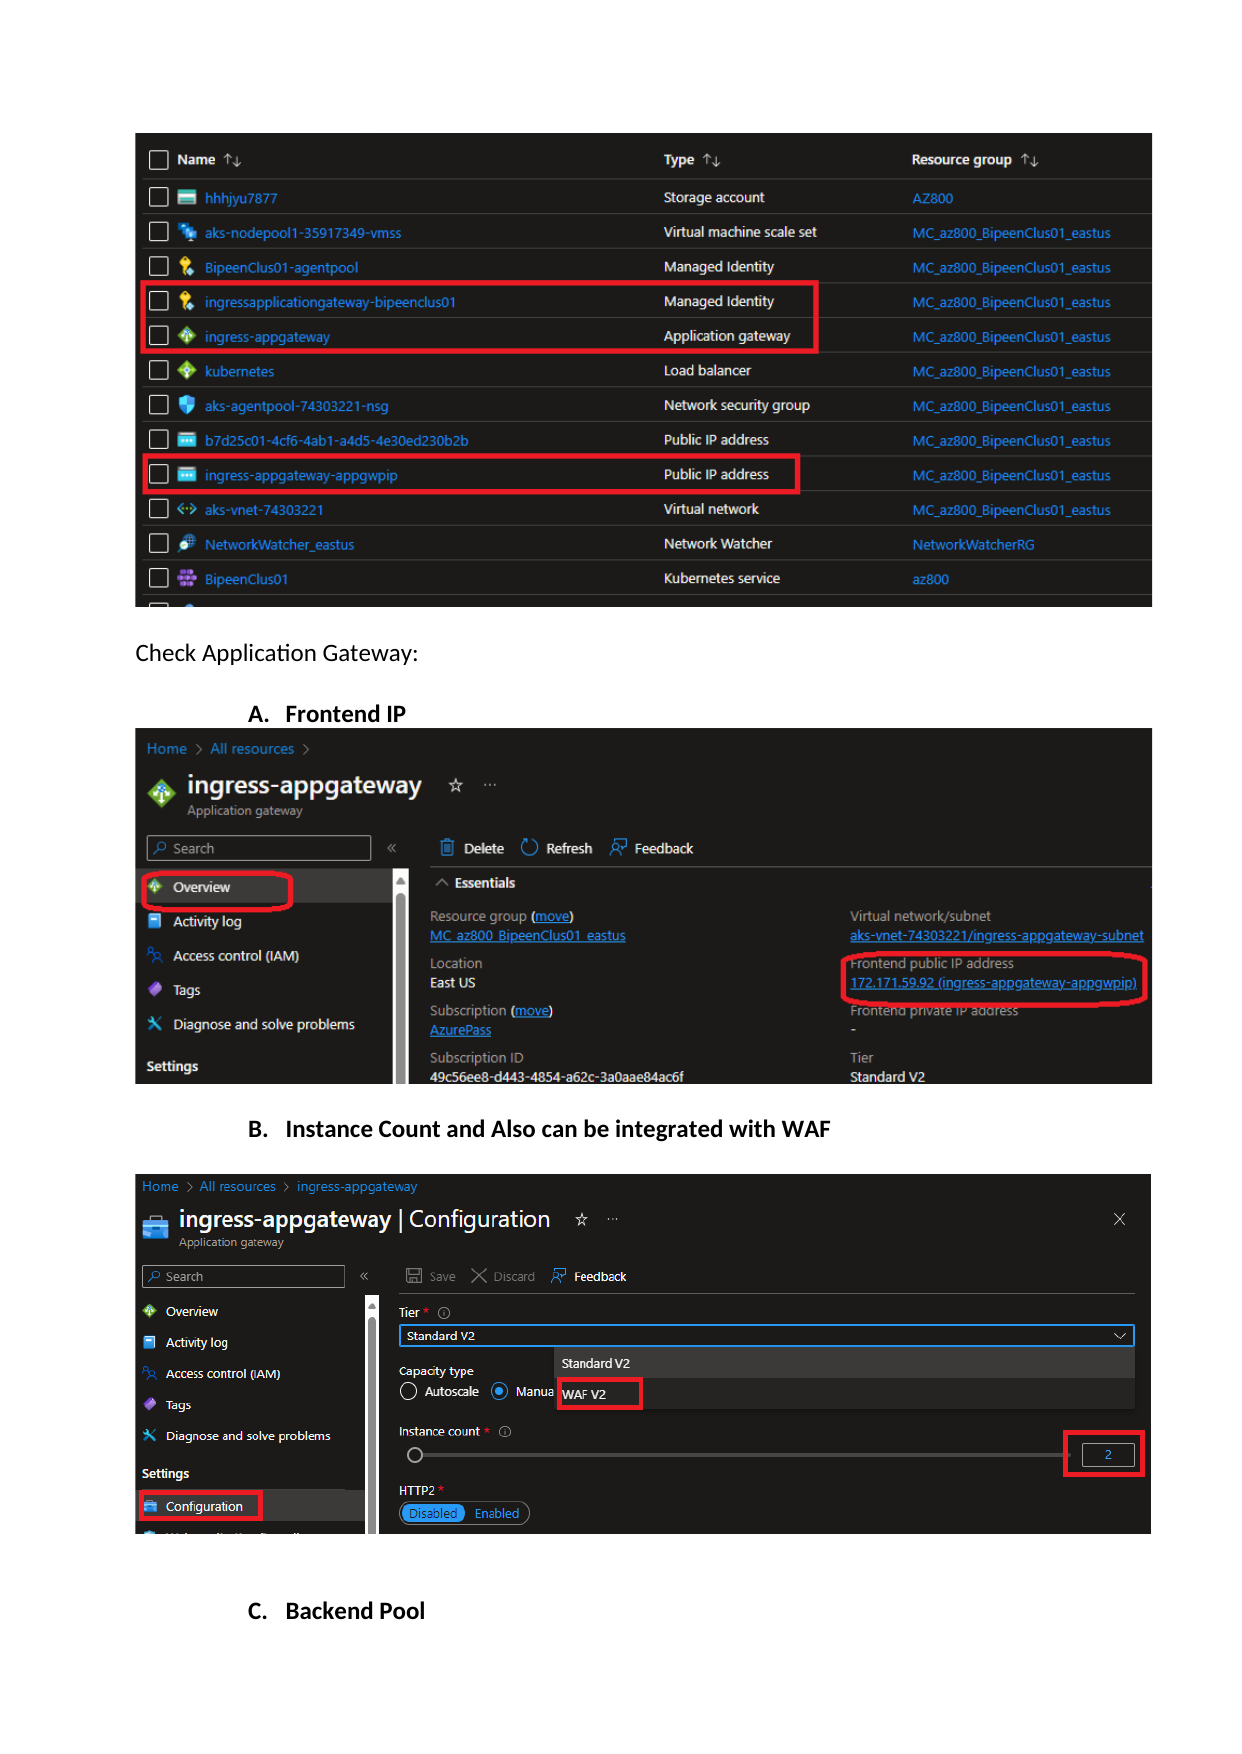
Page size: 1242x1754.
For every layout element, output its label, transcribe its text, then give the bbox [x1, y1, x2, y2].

list Instance Count and Also can be integrated with WAF [248, 1114, 1152, 1144]
text Check Application Gateway: [135, 637, 1152, 667]
picture [135, 133, 1153, 607]
list Frontend IP [248, 698, 1152, 728]
list Backend Pool [248, 1595, 1152, 1625]
picture [135, 1174, 1151, 1534]
picture [135, 728, 1153, 1084]
